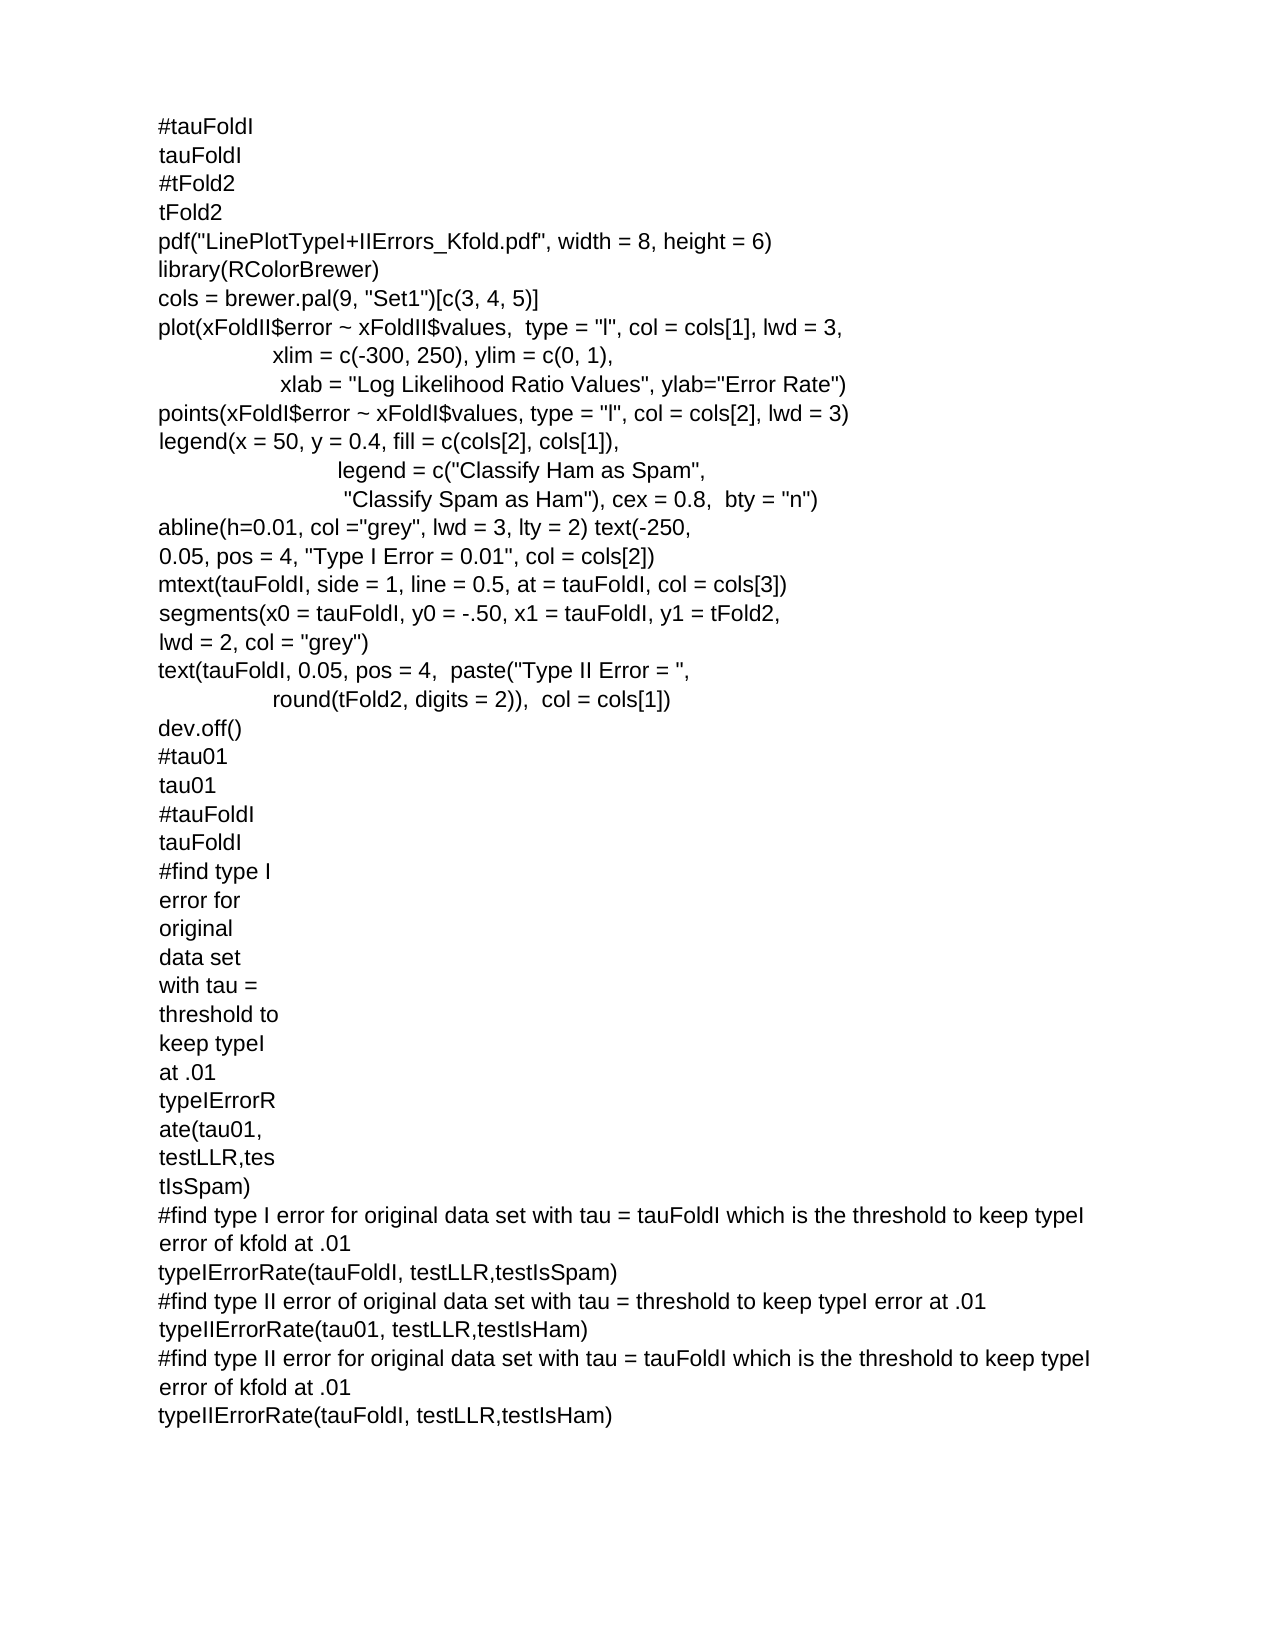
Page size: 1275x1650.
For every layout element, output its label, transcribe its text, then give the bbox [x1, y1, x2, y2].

text #find type I error for original data set with tau = tauFoldI which is the threshold to keep typeI error of kfold at .01 [158, 1202, 1115, 1257]
text abline(h=0.01, col ="grey", lwd = 3, lty = 2) text(-250, 0.05, pos = 4, "Type I Error = 0.01", col = cols[2]) [158, 514, 744, 569]
text mtext(tauFoldI, side = 1, line = 0.5, at = tauFoldI, col = cols[3]) segments(x0 = tauFoldI, y0 = -.50, x1 = tauFoldI, y1 = tFold2, lwd = 2, col = "grey") [158, 571, 800, 655]
text #find type II error of original data set with tau = threshold to keep typeI error at .01 typeIIErrorRate(tau01, testLLR,testIsHam) [158, 1288, 1115, 1343]
text cols = brewer.pal(9, "Set1")[c(3, 4, 5)] [158, 285, 1115, 311]
text "Classify Spam as Ham"), cex = 0.8, bty = "n") [331, 486, 1006, 512]
text text(tauFoldI, 0.05, pos = 4, paste("Type II Error = ", round(tFold2, digits = 2)), col = cols[1]) [158, 657, 769, 712]
text pdf("LinePlotTypeI+IIErrors_Kfold.pdf", width = 8, height = 6) [158, 228, 1115, 254]
text plot(xFoldII$error ~ xFoldII$values, type = "l", col = cols[1], lwd = 3, xlim = c(-300, 250), ylim = c(0, 1), [158, 314, 869, 369]
text #tauFoldI tauFoldI #tFold2 tFold2 [158, 113, 298, 225]
text #tau01 tau01 #tauFoldI tauFoldI #find type I error for original data set with tau = threshold to keep typeI at .01 typeIErrorRate(tau01, testLLR,testIsSpam) [158, 743, 281, 1199]
text dev.off() [158, 715, 1115, 741]
text library(RColorBrewer) [158, 256, 1115, 283]
text typeIIErrorRate(tauFoldI, testLLR,testIsHam) [158, 1402, 1115, 1428]
text #find type II error for original data set with tau = tauFoldI which is the threshold to keep typeI error of kfold at .01 [158, 1345, 1115, 1400]
text xlab = "Log Likelihood Ratio Values", ylab="Error Rate") [274, 371, 1115, 397]
text typeIErrorRate(tauFoldI, testLLR,testIsSpam) [158, 1259, 1115, 1285]
text points(xFoldI$error ~ xFoldI$values, type = "l", col = cols[2], lwd = 3) legend(x = 50, y = 0.4, fill = c(cols[2], cols[1]), [158, 399, 925, 454]
text legend = c("Classify Ham as Spam", [331, 457, 1115, 483]
